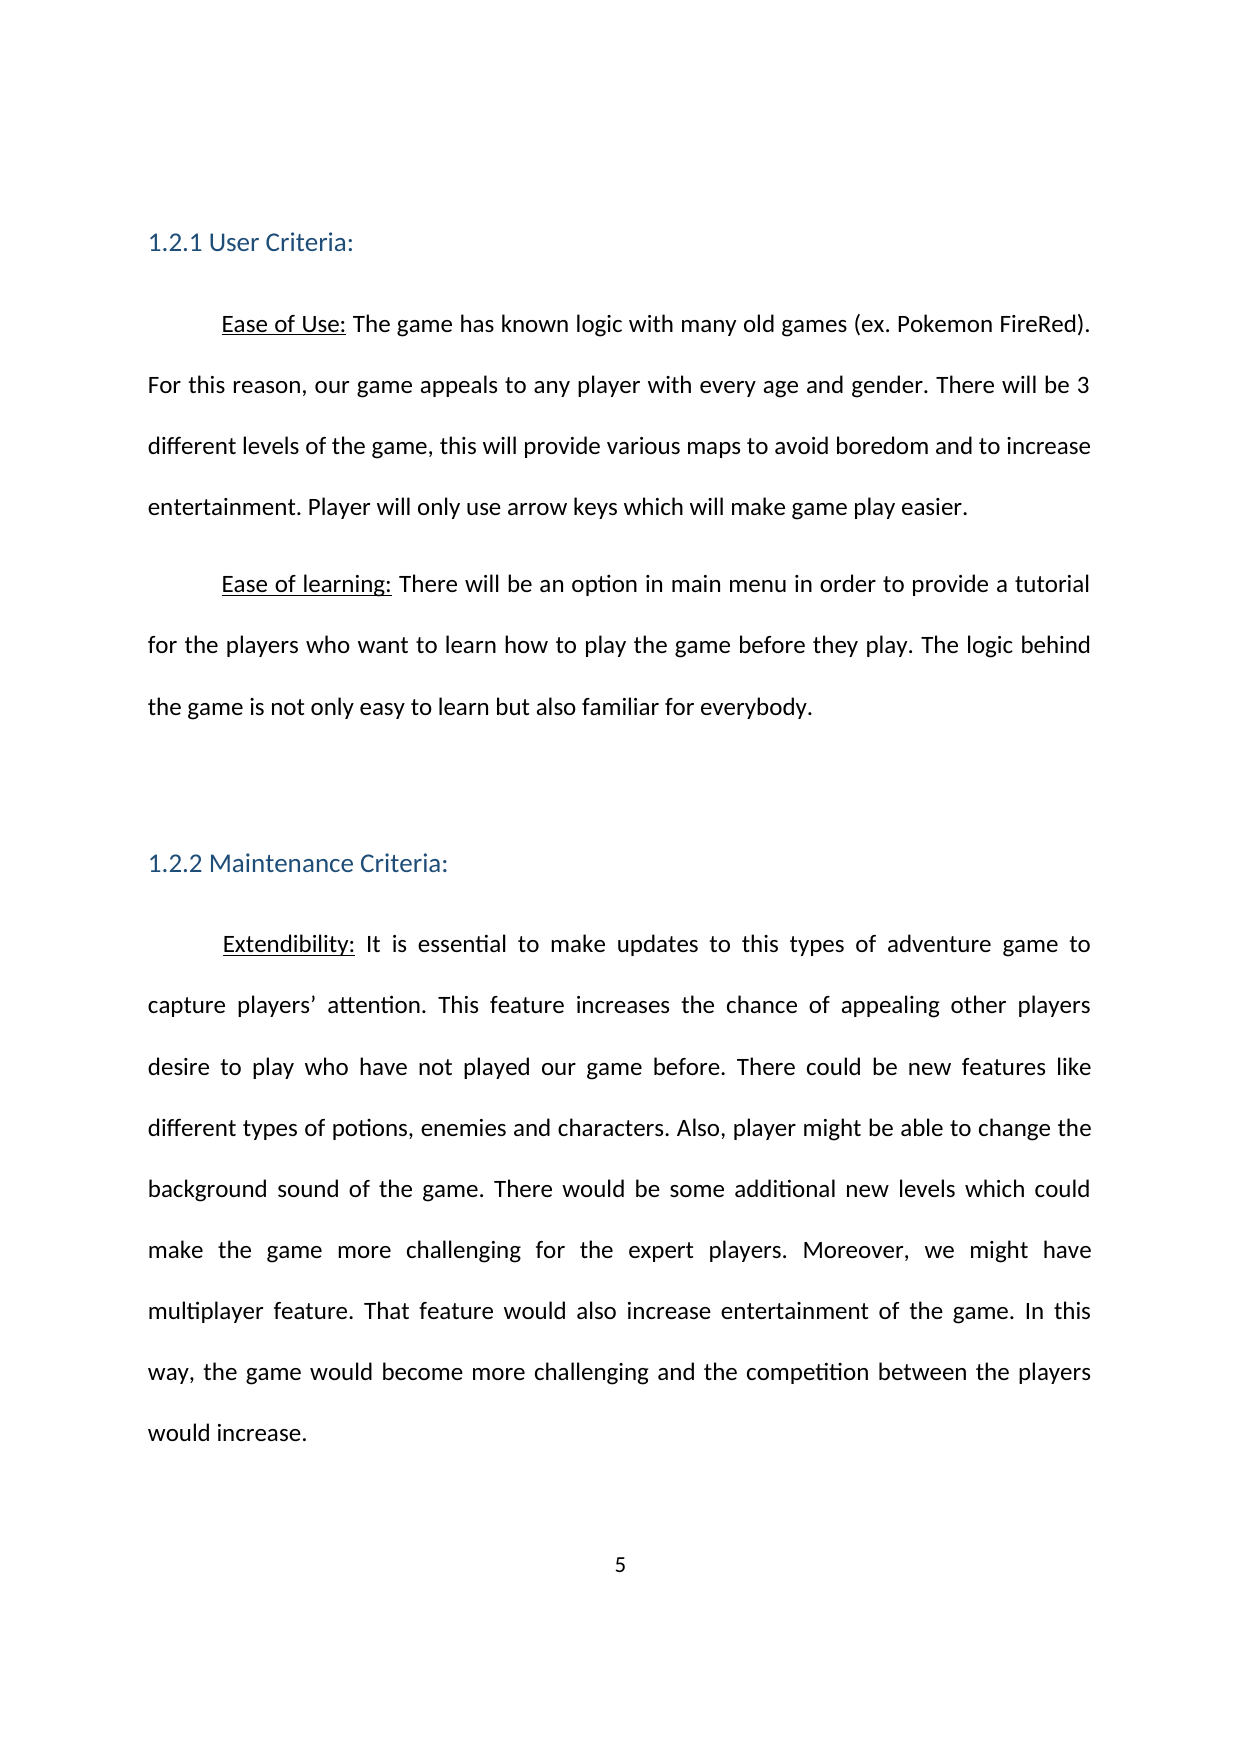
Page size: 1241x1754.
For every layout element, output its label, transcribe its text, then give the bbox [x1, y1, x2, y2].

subtitle 1.2.2 Maintenance Criteria: [148, 846, 1093, 879]
text Ease of Use: The game has known logic with many old games (ex. Pokemon FireRed). For this reason, our game appeals to any player with every age and gender. There will be 3 different levels of the game, this will provide various maps to avoid boredom and to increase entertainment. Player will only use arrow keys which will make game play easier. [148, 308, 1093, 521]
subtitle 1.2.1 User Criteria: [148, 225, 1093, 258]
text Ease of learning: There will be an option in main menu in order to provide a tutorial for the players who want to learn how to play the game before they play. The logic behind the game is not only easy to learn but also familiar for everybody. [148, 569, 1093, 721]
text Extendibility: It is essential to make updates to this types of adventure game to capture players’ attention. This feature increases the chance of appealing other players desire to play who have not played our game before. There could be new features like different types of potions, enemies and characters. Also, player might be able to change the background sound of the game. There would be some additional new levels which could make the game more challenging for the expert players. Moreover, we might have multiplayer feature. That feature would also increase entertainment of the game. In this way, the game would become more challenging and the competition between the players would increase. [148, 929, 1093, 1447]
